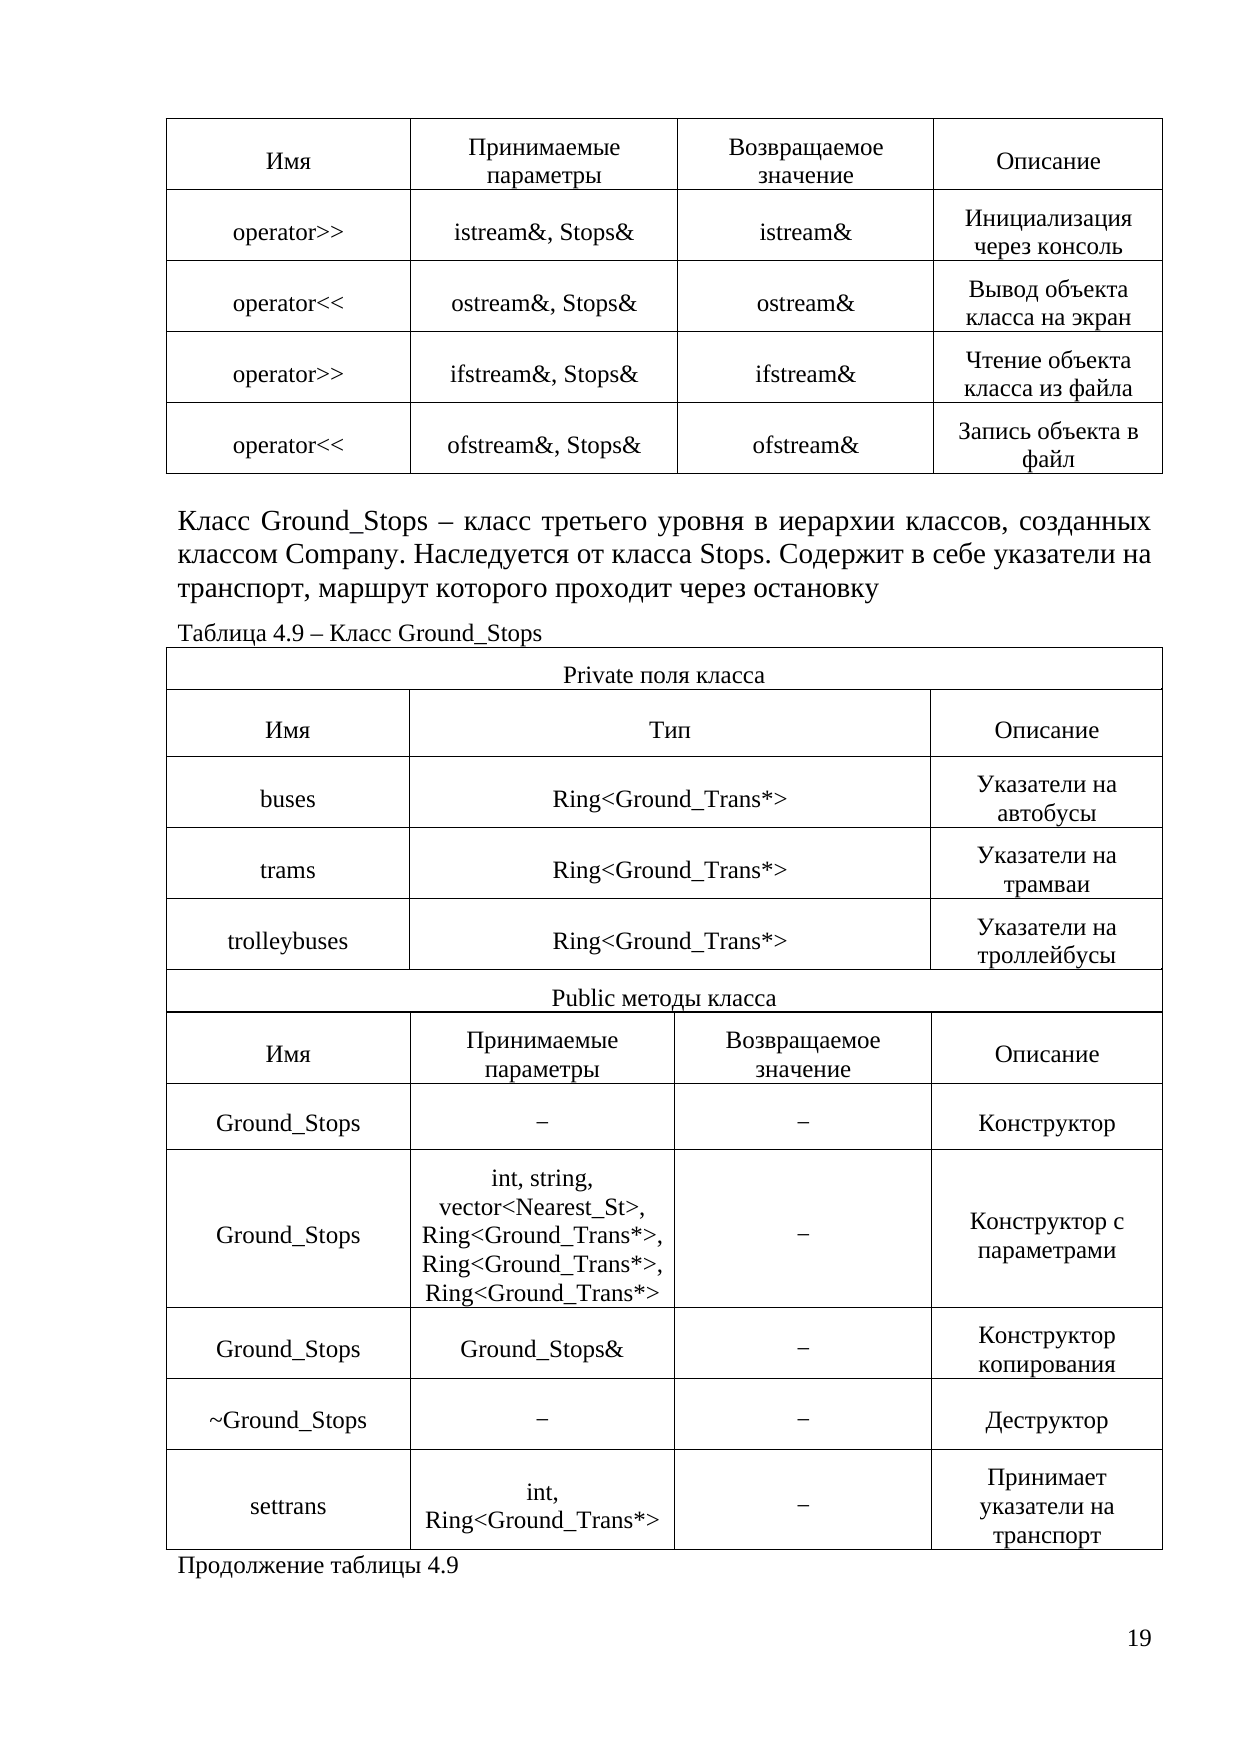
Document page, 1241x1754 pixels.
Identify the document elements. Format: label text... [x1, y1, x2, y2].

table_cell settrans [167, 1450, 410, 1549]
table_header Принимаемые параметры [411, 119, 677, 189]
table_cell − [411, 1379, 674, 1449]
table_cell operator<< [167, 403, 410, 473]
table_cell istream& [678, 190, 933, 260]
table_cell Запись объекта в файл [934, 403, 1162, 473]
table_cell ostream& [678, 261, 933, 331]
table_cell Возвращаемое значение [675, 1013, 931, 1082]
table_header Имя [167, 119, 410, 189]
table_cell ~Ground_Stops [167, 1379, 410, 1449]
table_cell ifstream&, Stops& [411, 332, 677, 402]
table_cell trolleybuses [167, 899, 409, 969]
table_cell Имя [167, 1013, 410, 1082]
table_cell − [411, 1084, 674, 1149]
table_cell Public методы класса [167, 970, 1162, 1011]
table_cell int, string, vector<Nearest_St>, Ring<Ground_Trans*>, Ring<Ground_Trans*>, Ring<Ground_Trans*> [411, 1150, 674, 1307]
table_cell Вывод объекта класса на экран [934, 261, 1162, 331]
table_cell Указатели на автобусы [931, 757, 1162, 827]
table_cell − [675, 1450, 931, 1549]
table_cell ofstream&, Stops& [411, 403, 677, 473]
text Класс Ground_Stops – класс третьего уровня в иерархии классов, созданных классом Company. Наследуется от класса Stops. Содержит в себе указатели на транспорт, маршрут которого проходит через остановку [177, 503, 1152, 604]
table_cell istream&, Stops& [411, 190, 677, 260]
table_cell Указатели на трамваи [931, 828, 1162, 898]
table_cell − [675, 1308, 931, 1378]
table_header Возвращаемое значение [678, 119, 933, 189]
table_cell Ground_Stops [167, 1084, 410, 1149]
table_cell Деструктор [932, 1379, 1162, 1449]
table_cell ofstream& [678, 403, 933, 473]
table_cell operator>> [167, 190, 410, 260]
table_cell Принимает указатели на транспорт [932, 1450, 1162, 1549]
table_cell operator>> [167, 332, 410, 402]
table_cell Конструктор [932, 1084, 1162, 1149]
table_cell − [675, 1084, 931, 1149]
table_cell Ground_Stops [167, 1150, 410, 1307]
table_cell Ring<Ground_Trans*> [410, 757, 930, 827]
table_cell Конструктор с параметрами [932, 1150, 1162, 1307]
table_cell Описание [931, 690, 1162, 756]
table_cell Чтение объекта класса из файла [934, 332, 1162, 402]
table_cell Указатели на троллейбусы [931, 899, 1162, 969]
table_cell ifstream& [678, 332, 933, 402]
table_cell − [675, 1150, 931, 1307]
table_cell − [675, 1379, 931, 1449]
table_cell buses [167, 757, 409, 827]
text Продолжение таблицы 4.9 [177, 1550, 1152, 1578]
table_cell Конструктор копирования [932, 1308, 1162, 1378]
table_cell trams [167, 828, 409, 898]
table_cell Ground_Stops [167, 1308, 410, 1378]
table_cell ostream&, Stops& [411, 261, 677, 331]
table_cell Описание [932, 1013, 1162, 1082]
table_cell Инициализация через консоль [934, 190, 1162, 260]
table_header Описание [934, 119, 1162, 189]
table_cell Принимаемые параметры [411, 1013, 674, 1082]
table_cell Ground_Stops& [411, 1308, 674, 1378]
table_cell operator<< [167, 261, 410, 331]
table_cell Ring<Ground_Trans*> [410, 828, 930, 898]
table_header Private поля класса [167, 648, 1162, 689]
text Таблица 4.9 – Класс Ground_Stops [177, 618, 1152, 647]
table_cell Ring<Ground_Trans*> [410, 899, 930, 969]
table_cell Имя [167, 690, 409, 756]
table_cell Тип [410, 690, 930, 756]
table_cell int, Ring<Ground_Trans*> [411, 1450, 674, 1549]
